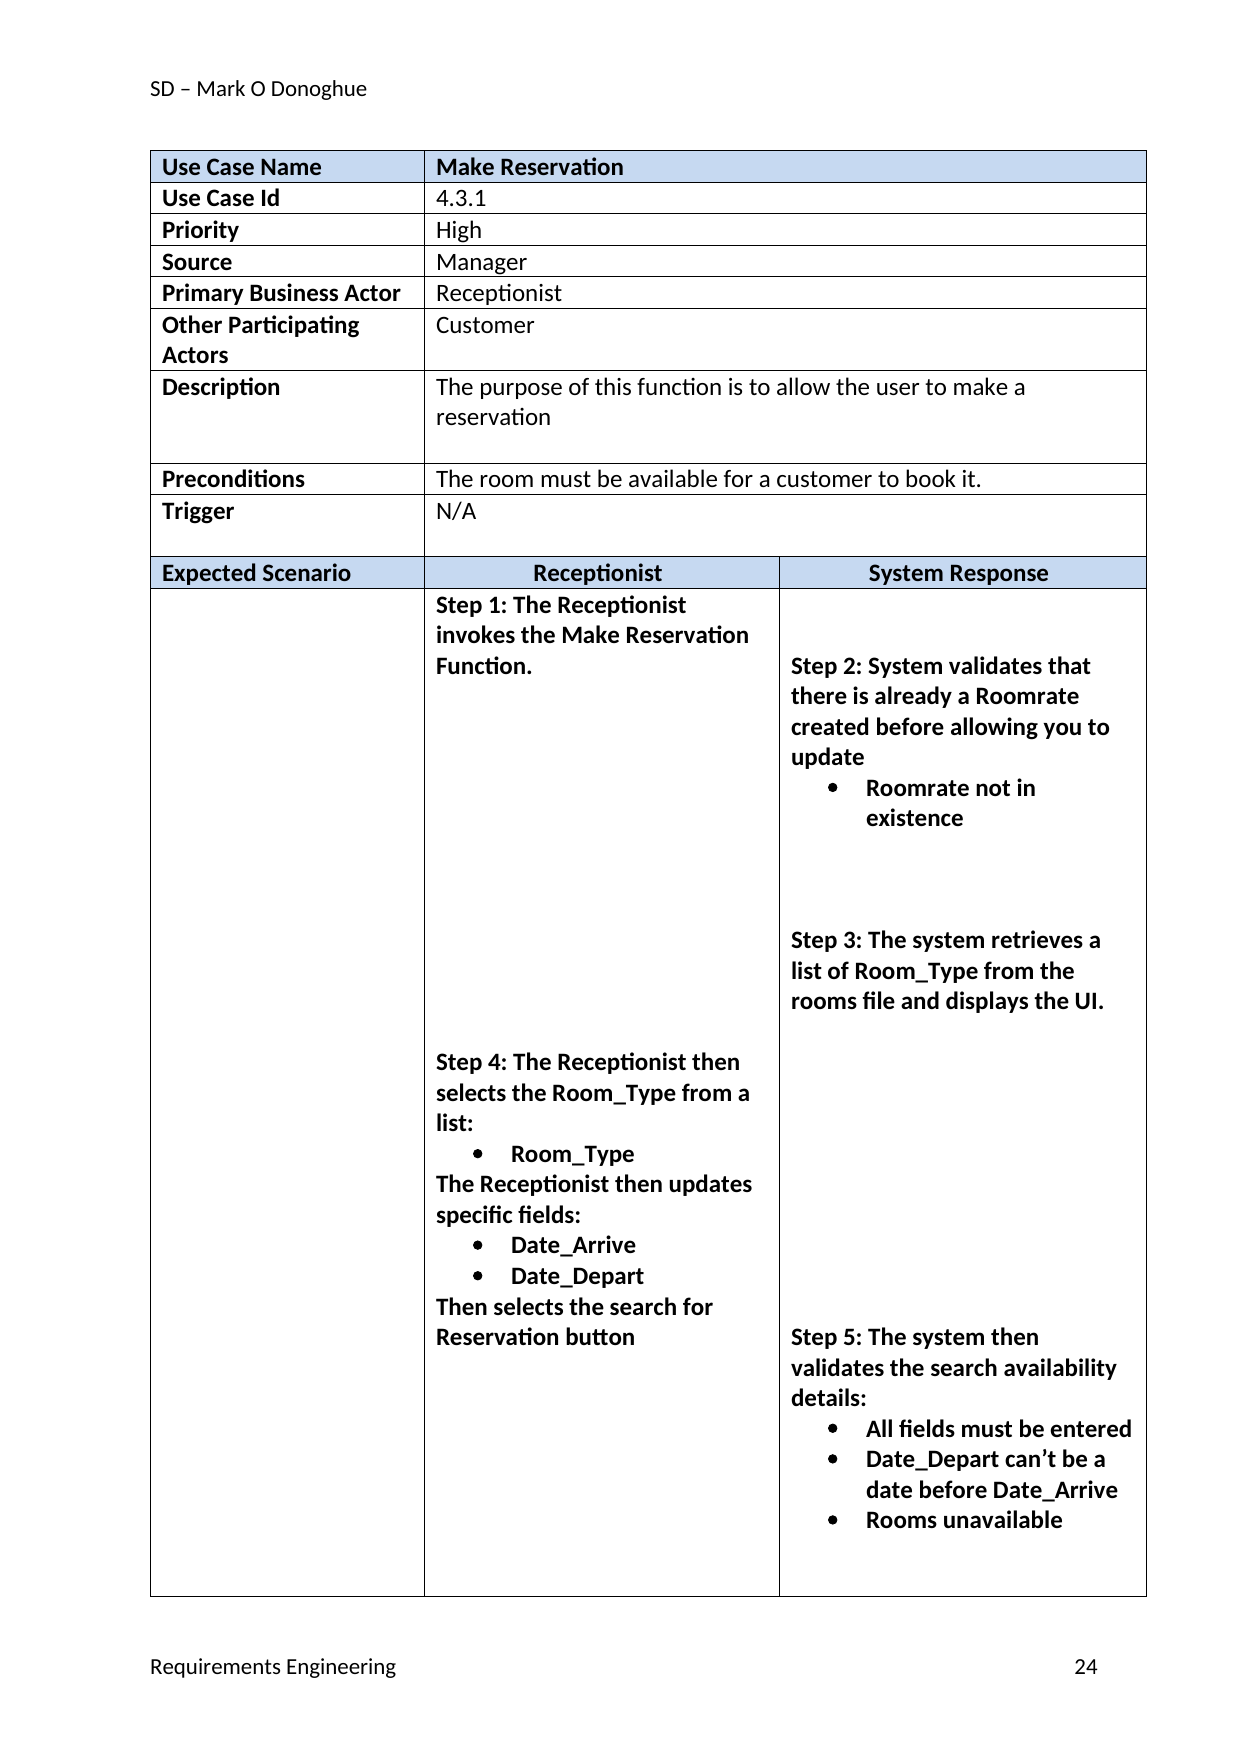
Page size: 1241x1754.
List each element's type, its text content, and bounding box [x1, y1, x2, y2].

table_cell The room must be available for a customer to book it. [425, 464, 1146, 494]
table_cell Preconditions [151, 464, 424, 494]
table_cell Primary Business Actor [151, 277, 424, 308]
table_cell Expected Scenario [151, 557, 424, 588]
table_cell Source [151, 246, 424, 276]
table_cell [780, 589, 1146, 1596]
table_cell High [425, 214, 1146, 245]
table_cell Manager [425, 246, 1146, 276]
table_cell Priority [151, 214, 424, 245]
table_cell [151, 589, 424, 1596]
table_header Make Reservation [425, 151, 1146, 182]
table_cell Customer [425, 309, 1146, 370]
table_cell The purpose of this function is to allow the user to make a reservation [425, 371, 1146, 462]
table_cell Use Case Id [151, 183, 424, 213]
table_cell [425, 589, 779, 1596]
table_cell N/A [425, 495, 1146, 556]
table_header Use Case Name [151, 151, 424, 182]
table_cell 4.3.1 [425, 183, 1146, 213]
table_cell Description [151, 371, 424, 462]
table_cell System Response [780, 557, 1146, 588]
table_cell Trigger [151, 495, 424, 556]
table_cell Other Participating Actors [151, 309, 424, 370]
table_cell Receptionist [425, 557, 779, 588]
table_cell Receptionist [425, 277, 1146, 308]
